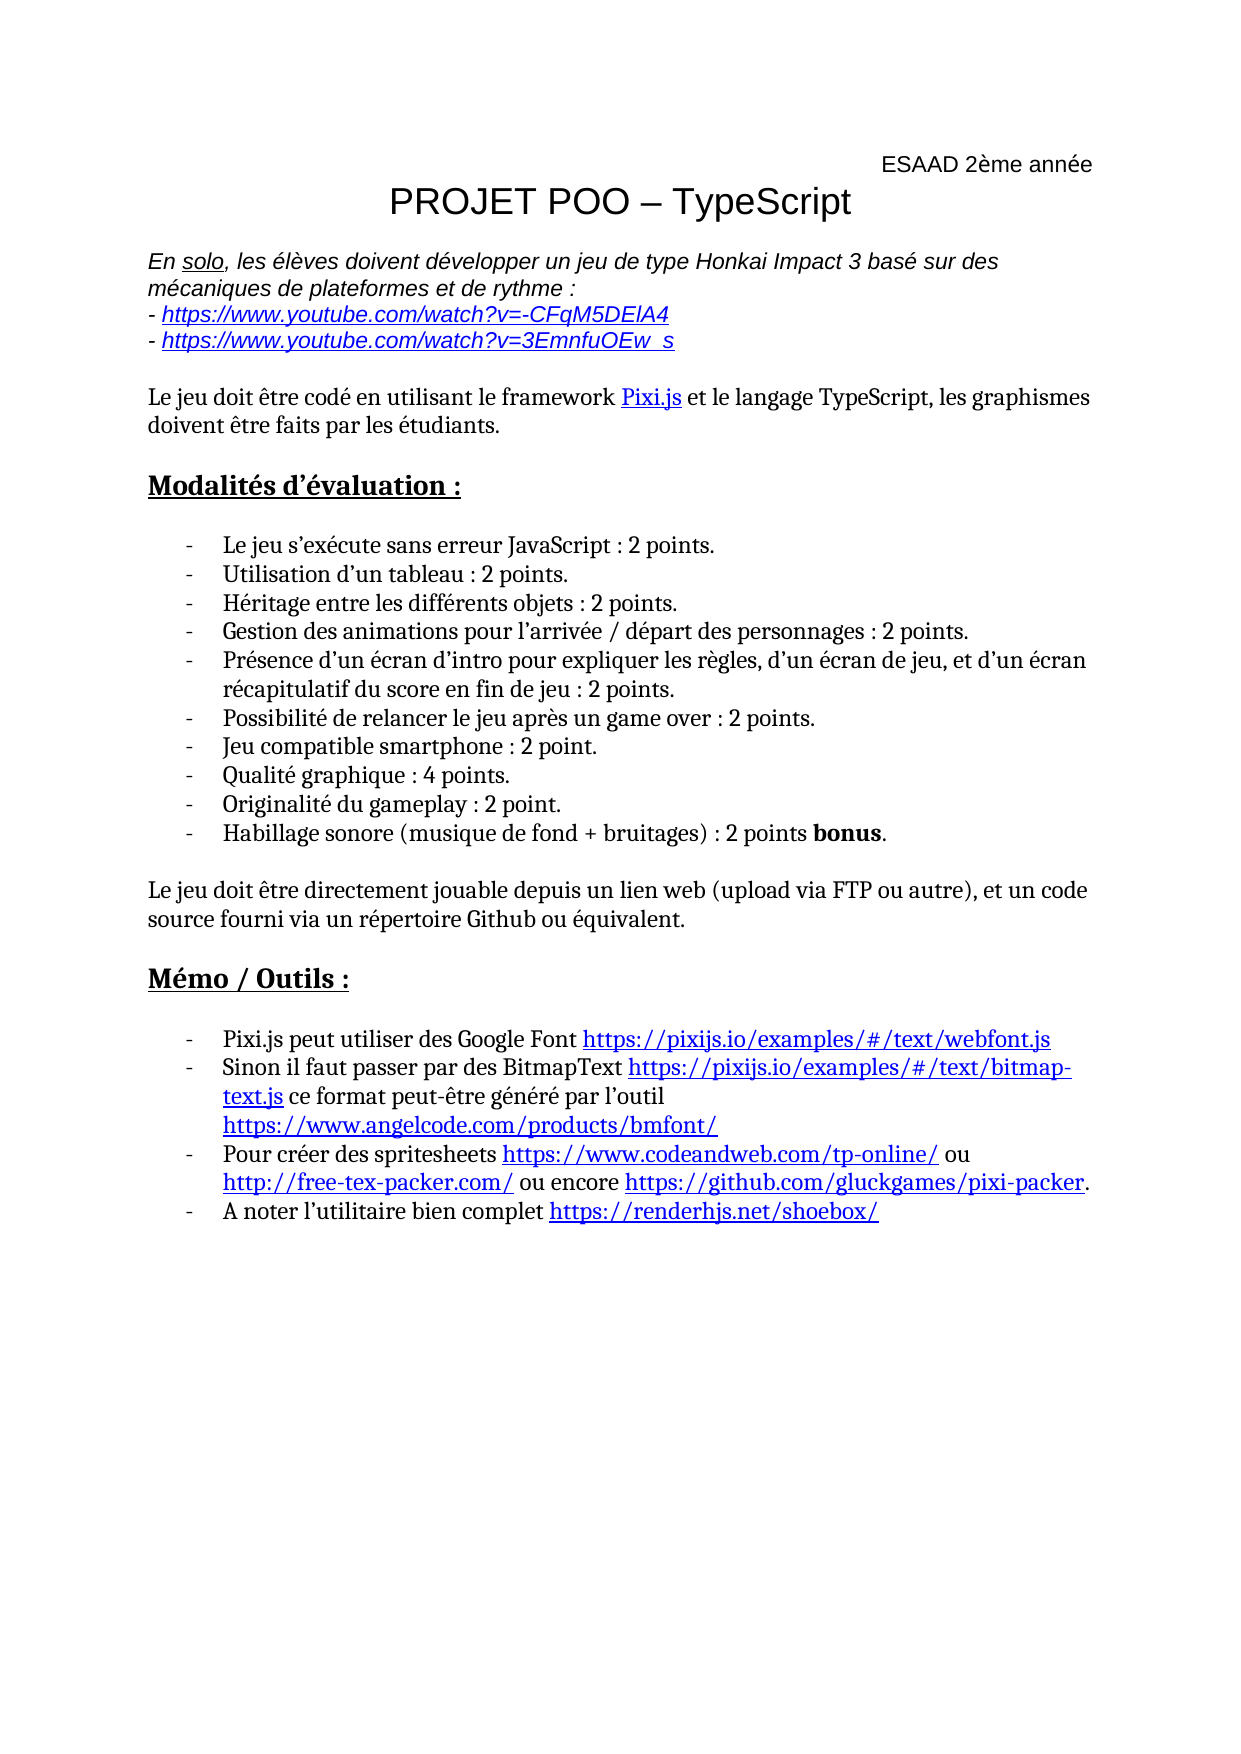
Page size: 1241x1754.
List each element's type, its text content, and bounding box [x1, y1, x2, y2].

list Pour créer des spritesheets https://www.codeandweb.com/tp-online/ ou http://free-tex-packer.com/ ou encore https://github.com/gluckgames/pixi-packer. [185, 1139, 1093, 1197]
list Sinon il faut passer par des BitmapText https://pixijs.io/examples/#/text/bitmap-text.js ce format peut-être généré par l’outil https://www.angelcode.com/products/bmfont/ [185, 1053, 1093, 1139]
text PROJET POO – TypeScript [148, 179, 1093, 222]
list Habillage sonore (musique de fond + bruitages) : 2 points bonus. [185, 818, 1093, 847]
list Le jeu s’exécute sans erreur JavaScript : 2 points. [185, 531, 1093, 560]
list Jeu compatible smartphone : 2 point. [185, 732, 1093, 761]
text Le jeu doit être codé en utilisant le framework Pixi.js et le langage TypeScript, les graphismes doivent être faits par les étudiants. [148, 382, 1093, 440]
list A noter l’utilitaire bien complet https://renderhjs.net/shoebox/ [185, 1197, 1093, 1226]
list Pixi.js peut utiliser des Google Font https://pixijs.io/examples/#/text/webfont.js [185, 1024, 1093, 1053]
text Le jeu doit être directement jouable depuis un lien web (upload via FTP ou autre), et un code source fourni via un répertoire Github ou équivalent. [148, 876, 1093, 933]
text Mémo / Outils : [148, 962, 1093, 996]
list Utilisation d’un tableau : 2 points. [185, 560, 1093, 588]
list Possibilité de relancer le jeu après un game over : 2 points. [185, 703, 1093, 732]
text En solo, les élèves doivent développer un jeu de type Honkai Impact 3 basé sur des mécaniques de plateformes et de rythme : - https://www.youtube.com/watch?v=-CFqM5DElA4 - https://www.youtube.com/watch?v=3EmnfuOEw_s [148, 248, 1093, 354]
text ESAAD 2ème année [148, 148, 1093, 179]
text Modalités d’évaluation : [148, 469, 1093, 502]
list Gestion des animations pour l’arrivée / départ des personnages : 2 points. [185, 617, 1093, 646]
list Héritage entre les différents objets : 2 points. [185, 588, 1093, 617]
list Qualité graphique : 4 points. [185, 761, 1093, 790]
list Originalité du gameplay : 2 point. [185, 790, 1093, 818]
list Présence d’un écran d’intro pour expliquer les règles, d’un écran de jeu, et d’un écran récapitulatif du score en fin de jeu : 2 points. [185, 646, 1093, 703]
